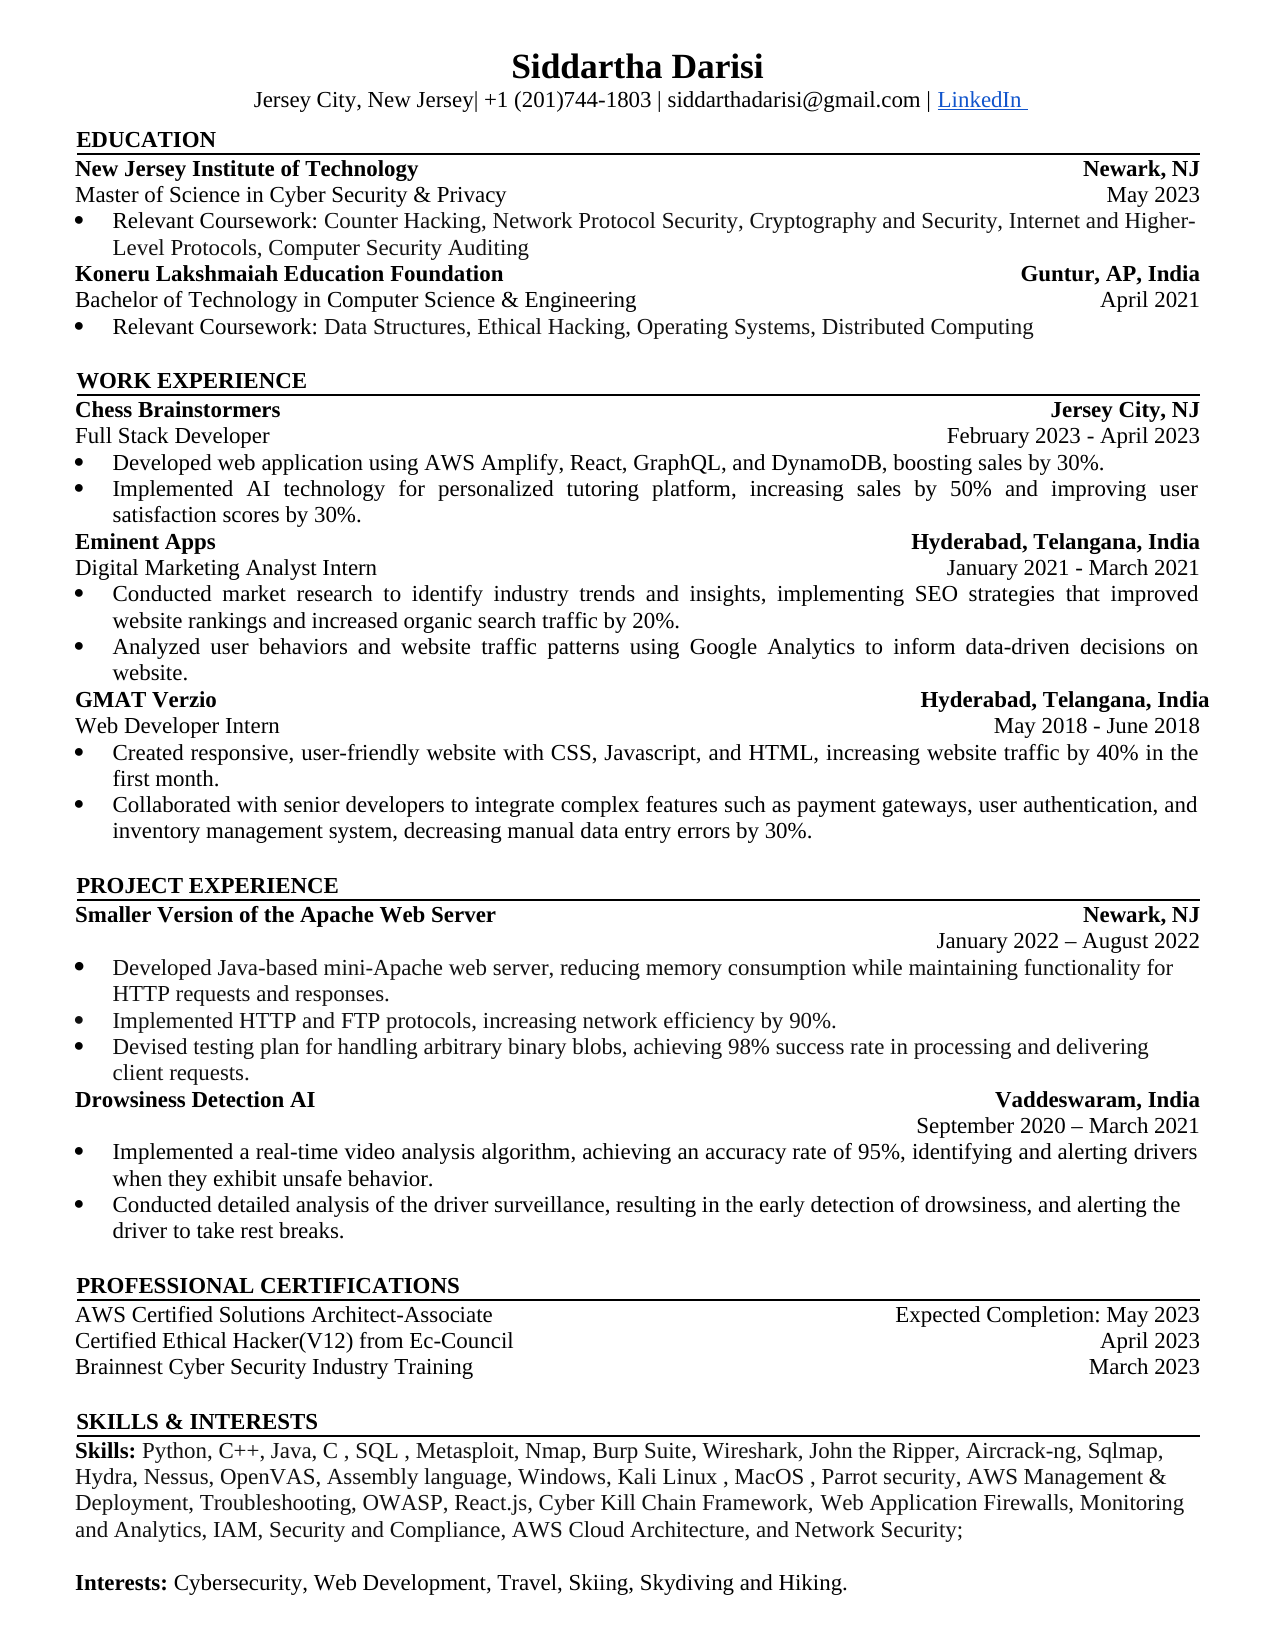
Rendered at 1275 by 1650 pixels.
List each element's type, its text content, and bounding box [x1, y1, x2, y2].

text Smaller Version of the Apache Web Server Newark, NJ [75, 901, 1200, 927]
text Full Stack Developer February 2023 - April 2023 [75, 422, 1200, 449]
text Drowsiness Detection AI Vaddeswaram, India [75, 1086, 1200, 1112]
list Relevant Coursework: Data Structures, Ethical Hacking, Operating Systems, Distributed Computing [75, 313, 1200, 339]
list Analyzed user behaviors and website traffic patterns using Google Analytics to inform data-driven decisions on website. [75, 633, 1200, 686]
table_header PROFESSIONAL CERTIFICATIONS [77, 1272, 1200, 1299]
text GMAT Verzio Hyderabad, Telangana, India [75, 686, 1200, 712]
text AWS Certified Solutions Architect-Associate Expected Completion: May 2023 [75, 1301, 1200, 1327]
text Digital Marketing Analyst Intern January 2021 - March 2021 [75, 554, 1200, 580]
text Koneru Lakshmaiah Education Foundation Guntur, AP, India [75, 260, 1200, 286]
list Developed web application using AWS Amplify, React, GraphQL, and DynamoDB, boosting sales by 30%. [75, 449, 1200, 475]
text New Jersey Institute of Technology Newark, NJ [75, 155, 1200, 181]
text Brainnest Cyber Security Industry Training March 2023 [75, 1353, 1200, 1380]
list Conducted market research to identify industry trends and insights, implementing SEO strategies that improved website rankings and increased organic search traffic by 20%. [75, 580, 1200, 633]
list Developed Java-based mini-Apache web server, reducing memory consumption while maintaining functionality for HTTP requests and responses. [75, 953, 1200, 1007]
text Eminent Apps Hyderabad, Telangana, India [75, 528, 1200, 554]
table_header SKILLS & INTERESTS [77, 1408, 1200, 1434]
text Interests: Cybersecurity, Web Development, Travel, Skiing, Skydiving and Hiking. [75, 1568, 1200, 1595]
table_header EDUCATION [77, 126, 1200, 152]
text Skills: Python, C++, Java, C , SQL , Metasploit, Nmap, Burp Suite, Wireshark, John the Ripper, Aircrack-ng, Sqlmap, Hydra, Nessus, OpenVAS, Assembly language, Windows, Kali Linux , MacOS , Parrot security, AWS Management & Deployment, Troubleshooting, OWASP, React.js, Cyber Kill Chain Framework, Web Application Firewalls, Monitoring and Analytics, IAM, Security and Compliance, AWS Cloud Architecture, and Network Security; [75, 1437, 1200, 1542]
text Certified Ethical Hacker(V12) from Ec-Council April 2023 [75, 1327, 1200, 1353]
list Conducted detailed analysis of the driver surveillance, resulting in the early detection of drowsiness, and alerting the driver to take rest breaks. [75, 1191, 1200, 1244]
list Devised testing plan for handling arbitrary binary blobs, achieving 98% success rate in processing and delivering client requests. [75, 1033, 1200, 1086]
list Implemented HTTP and FTP protocols, increasing network efficiency by 90%. [75, 1007, 1200, 1033]
text Web Developer Intern May 2018 - June 2018 [75, 712, 1200, 738]
list Collaborated with senior developers to integrate complex features such as payment gateways, user authentication, and inventory management system, decreasing manual data entry errors by 30%. [75, 791, 1200, 844]
table_header PROJECT EXPERIENCE [77, 873, 1200, 899]
list Implemented AI technology for personalized tutoring platform, increasing sales by 50% and improving user satisfaction scores by 30%. [75, 475, 1200, 528]
text Siddartha Darisi [75, 45, 1200, 86]
text Chess Brainstormers Jersey City, NJ [75, 396, 1200, 422]
text Bachelor of Technology in Computer Science & Engineering April 2021 [75, 286, 1200, 313]
list Implemented a real-time video analysis algorithm, achieving an accuracy rate of 95%, identifying and alerting drivers when they exhibit unsafe behavior. [75, 1138, 1200, 1191]
table_header WORK EXPERIENCE [77, 368, 1200, 394]
text Jersey City, New Jersey| +1 (201)744-1803 | siddarthadarisi@gmail.com | LinkedIn [75, 86, 1200, 112]
text Master of Science in Cyber Security & Privacy May 2023 [75, 181, 1200, 207]
text September 2020 – March 2021 [75, 1112, 1200, 1138]
list Created responsive, user-friendly website with CSS, Javascript, and HTML, increasing website traffic by 40% in the first month. [75, 738, 1200, 791]
list Relevant Coursework: Counter Hacking, Network Protocol Security, Cryptography and Security, Internet and Higher-Level Protocols, Computer Security Auditing [75, 207, 1200, 260]
text January 2022 – August 2022 [75, 927, 1200, 953]
